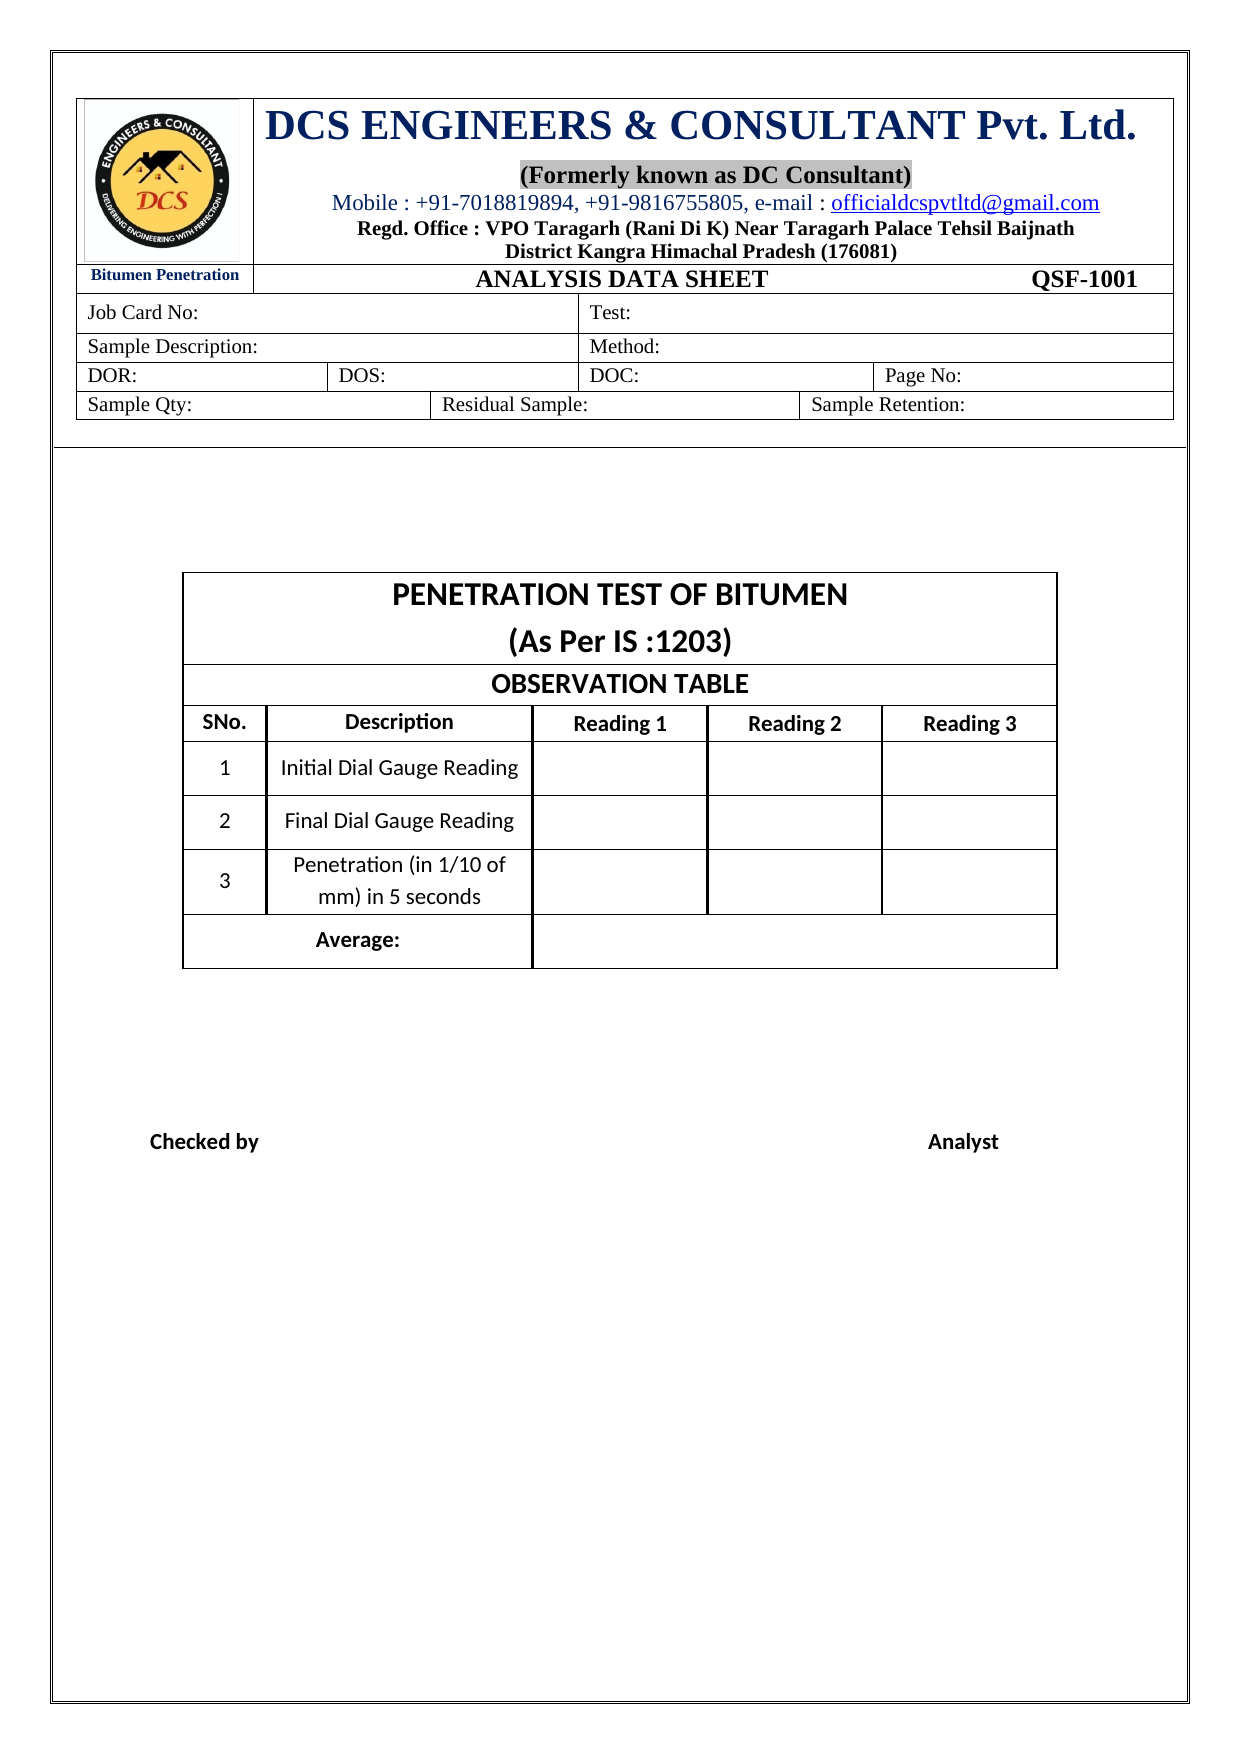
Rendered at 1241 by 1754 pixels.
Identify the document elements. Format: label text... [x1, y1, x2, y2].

table_cell Reading 3 [883, 706, 1056, 741]
table_cell [534, 742, 706, 795]
table_cell DOS: [328, 363, 578, 391]
table_cell 3 [184, 850, 265, 914]
table_cell Job Card No: [77, 294, 578, 333]
table_cell Description [268, 706, 531, 741]
text Checked by Analyst [150, 1127, 1090, 1155]
table_cell 1 [184, 742, 265, 795]
table_cell Method: [579, 334, 1173, 362]
table_cell ANALYSIS DATA SHEET QSF-1001 [254, 265, 1173, 293]
table_cell OBSERVATION TABLE [184, 665, 1056, 705]
table_cell Reading 2 [709, 706, 881, 741]
table_cell Reading 1 [534, 706, 706, 741]
table_header [77, 99, 253, 263]
table_cell Final Dial Gauge Reading [268, 796, 531, 849]
table_cell Average: [184, 915, 531, 967]
table_cell Sample Retention: [800, 392, 1173, 419]
table_cell [709, 796, 881, 849]
table_cell Initial Dial Gauge Reading [268, 742, 531, 795]
table_cell DOC: [579, 363, 873, 391]
table_header PENETRATION TEST OF BITUMEN (As Per IS :1203) [184, 573, 1056, 664]
table_cell Test: [579, 294, 1173, 333]
table_cell [883, 796, 1056, 849]
table_cell [883, 850, 1056, 914]
table_cell SNo. [184, 706, 265, 741]
table_cell Sample Description: [77, 334, 578, 362]
table_cell [534, 850, 706, 914]
table_cell Penetration (in 1/10 of mm) in 5 seconds [268, 850, 531, 914]
table_cell 2 [184, 796, 265, 849]
table_cell [709, 742, 881, 795]
table_cell Sample Qty: [77, 392, 430, 419]
table_cell [534, 915, 1056, 967]
table_cell [534, 796, 706, 849]
table_cell DOR: [77, 363, 327, 391]
picture [84, 99, 240, 262]
table_header DCS ENGINEERS & CONSULTANT Pvt. Ltd. (Formerly known as DC Consultant) Mobile : +91-7018819894, +91-9816755805, e-mail : officialdcspvtltd@gmail.com Regd. Office : VPO Taragarh (Rani Di K) Near Taragarh Palace Tehsil Baijnath District Kangra Himachal Pradesh (176081) [254, 99, 1173, 263]
table_cell [709, 850, 881, 914]
table_header [54, 448, 1186, 474]
table_cell [883, 742, 1056, 795]
table_cell Bitumen Penetration [77, 265, 253, 293]
table_cell Residual Sample: [431, 392, 799, 419]
table_cell Page No: [874, 363, 1173, 391]
